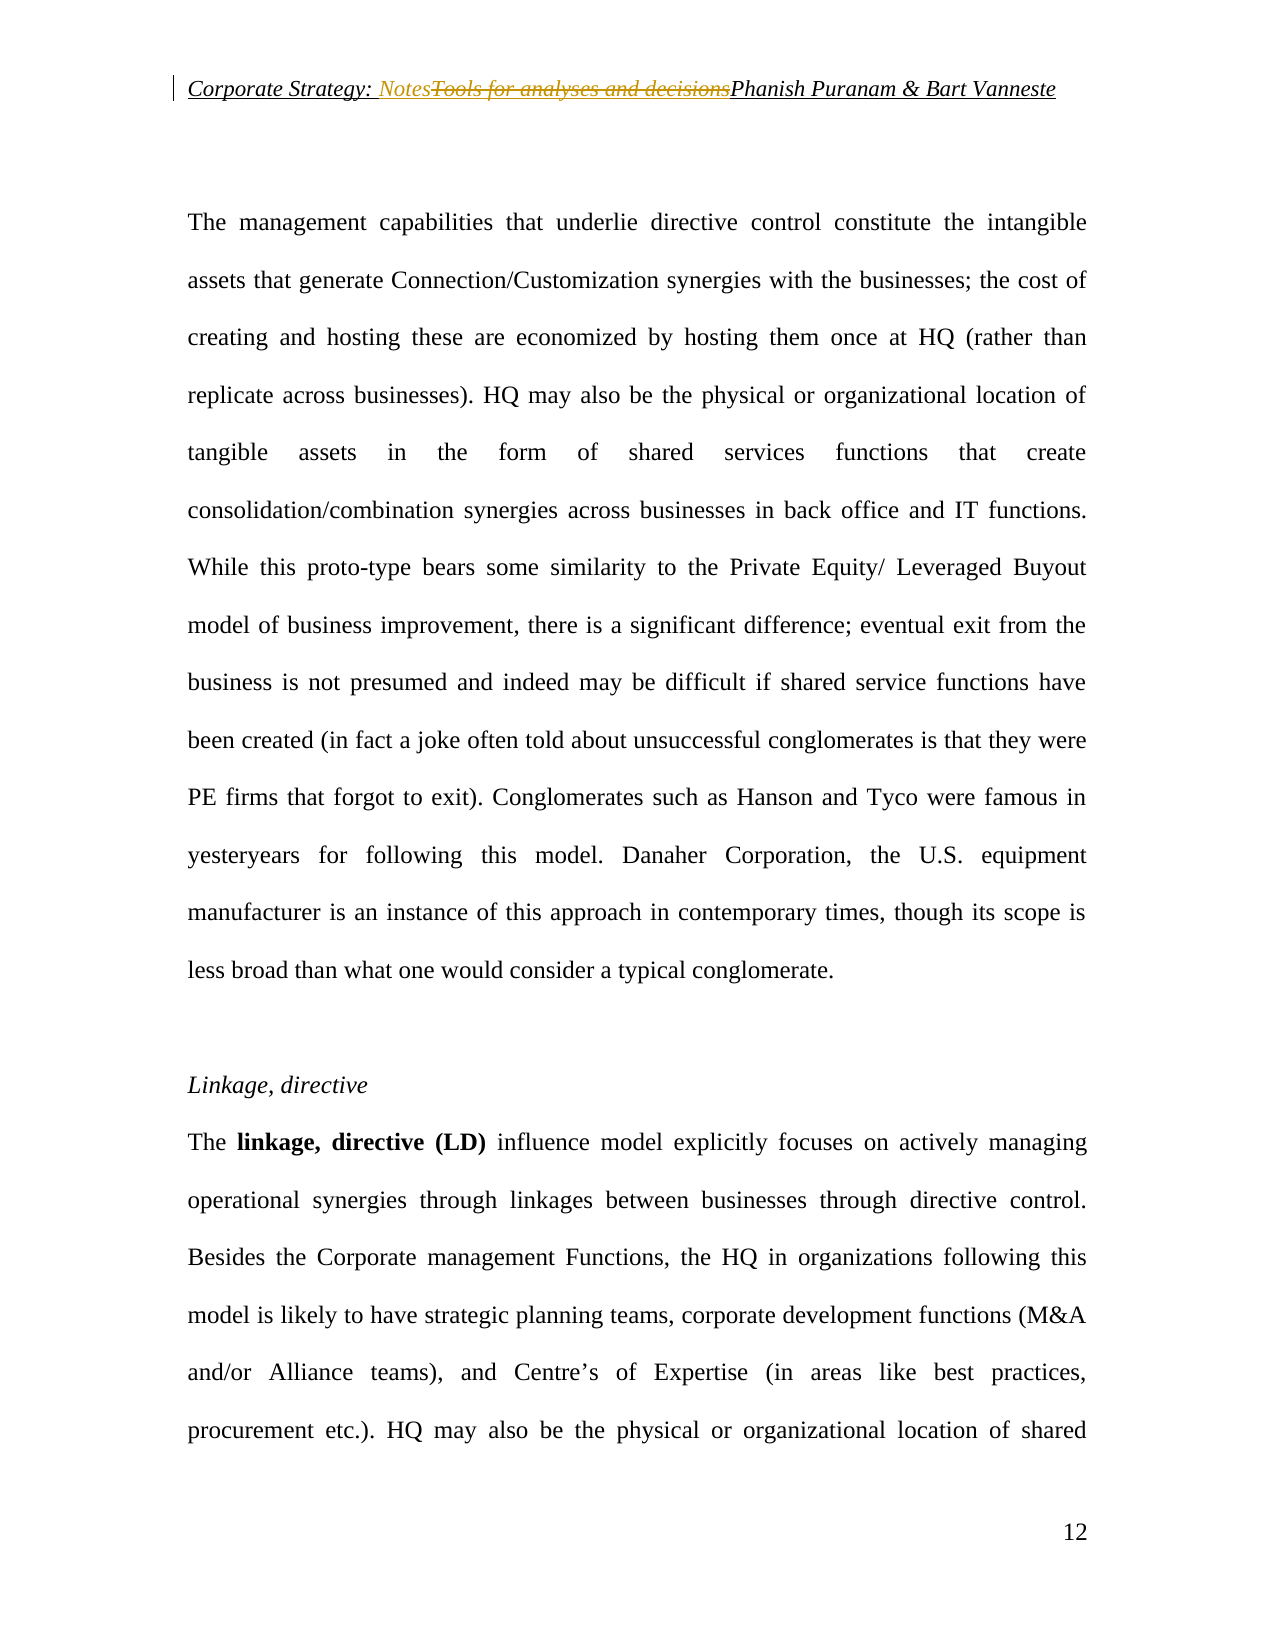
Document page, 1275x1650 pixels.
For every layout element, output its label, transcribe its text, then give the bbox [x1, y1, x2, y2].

text Linkage, directive [187, 1070, 1087, 1099]
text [187, 1127, 1087, 1444]
text The management capabilities that underlie directive control constitute the intangible assets that generate Connection/Customization synergies with the businesses; the cost of creating and hosting these are economized by hosting them once at HQ (rather than replicate across businesses). HQ may also be the physical or organizational location of tangible assets in the form of shared services functions that create consolidation/combination synergies across businesses in back office and IT functions. While this proto-type bears some similarity to the Private Equity/ Leveraged Buyout model of business improvement, there is a significant difference; eventual exit from the business is not presumed and indeed may be difficult if shared service functions have been created (in fact a joke often told about unsuccessful conglomerates is that they were PE firms that forgot to exit). Conglomerates such as Hanson and Tyco were famous in yesteryears for following this model. Danaher Corporation, the U.S. equipment manufacturer is an instance of this approach in contemporary times, though its scope is less broad than what one would consider a typical conglomerate. [187, 207, 1087, 984]
